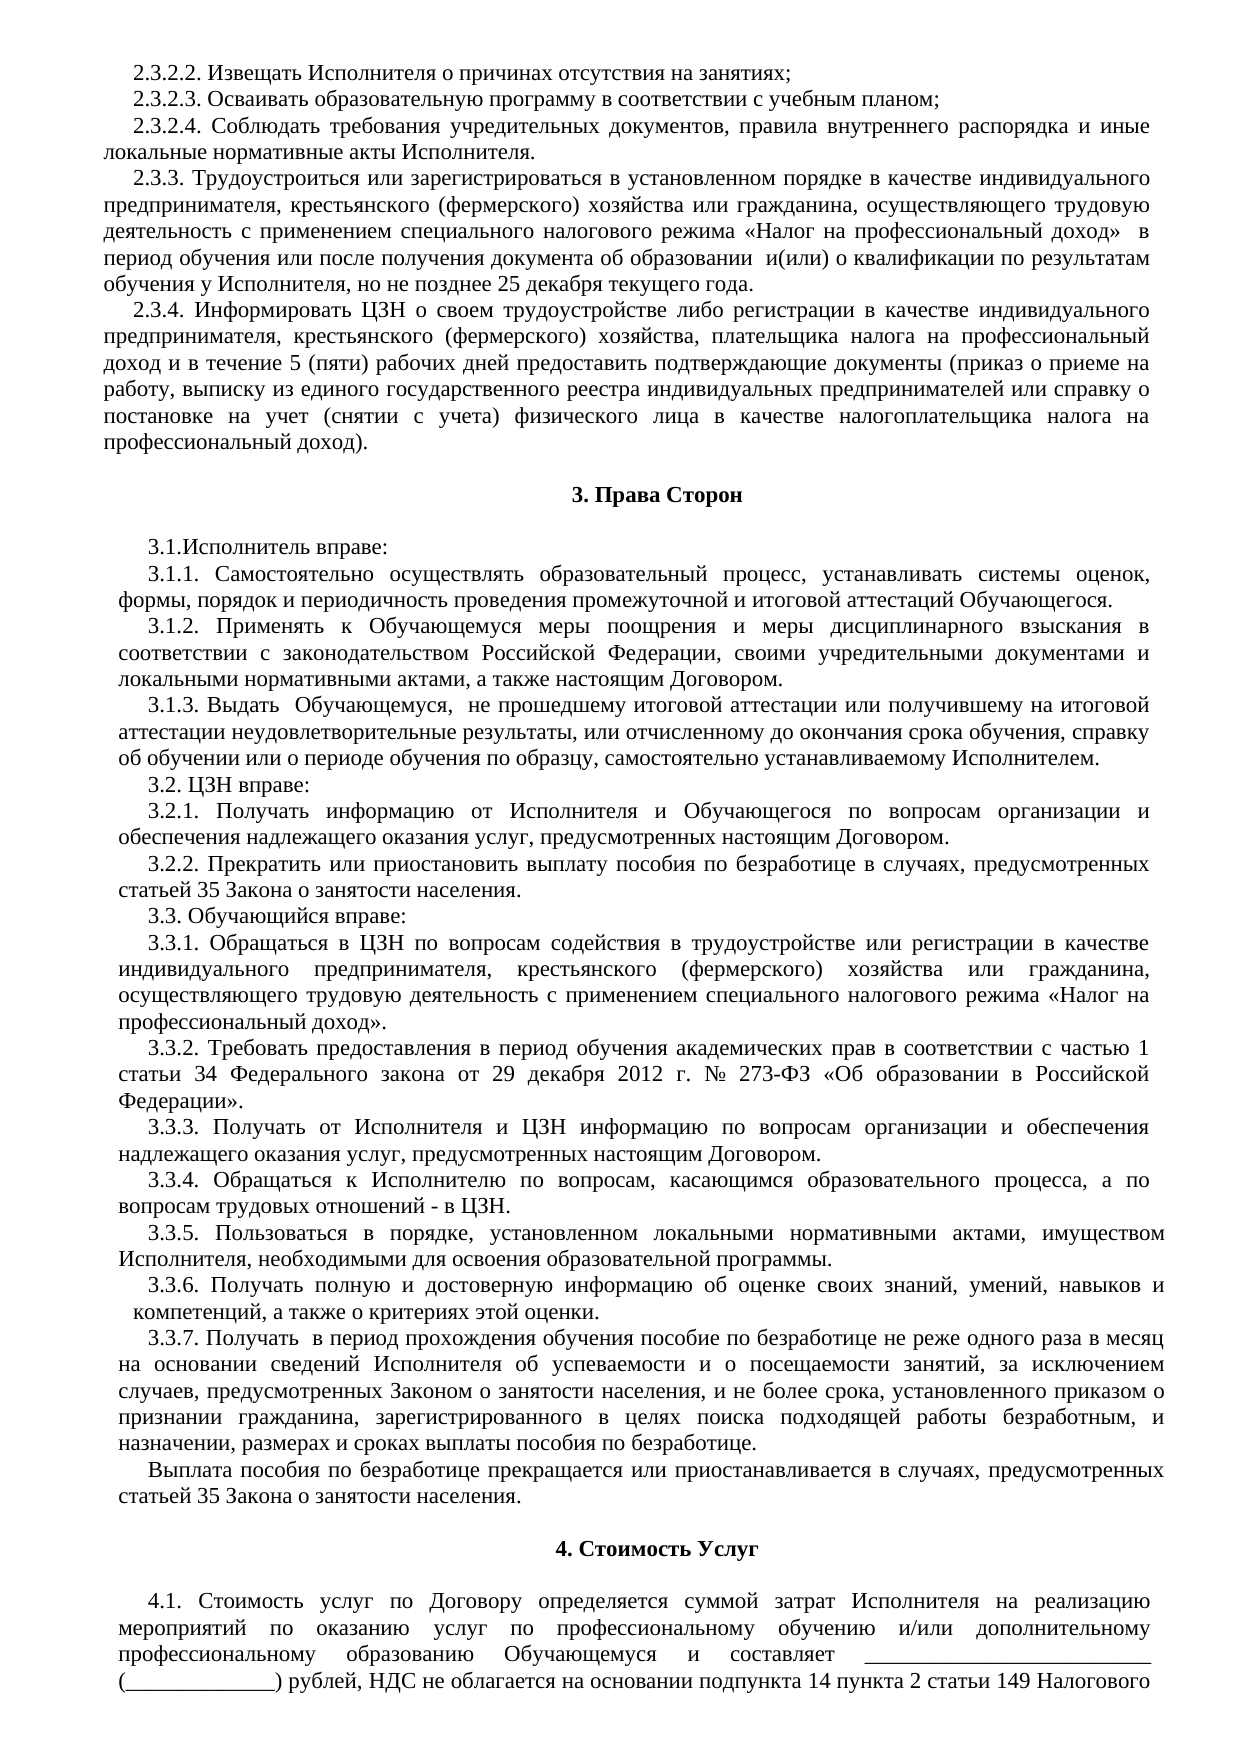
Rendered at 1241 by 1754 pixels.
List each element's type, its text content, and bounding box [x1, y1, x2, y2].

text 2.3.3. Трудоустроиться или зарегистрироваться в установленном порядке в качестве индивидуального предпринимателя, крестьянского (фермерского) хозяйства или гражданина, осуществляющего трудовую деятельность с применением специального налогового режима «Налог на профессиональный доход» в период обучения или после получения документа об образовании и(или) о квалификации по результатам обучения у Исполнителя, но не позднее 25 декабря текущего года. [103, 164, 1152, 296]
text 4. Стоимость Услуг [118, 1535, 1166, 1561]
text 2.3.2.3. Осваивать образовательную программу в соответствии с учебным планом; [103, 85, 1152, 112]
text 2.3.2.2. Извещать Исполнителя о причинах отсутствия на занятиях; [103, 59, 1152, 85]
text Выплата пособия по безработице прекращается или приостанавливается в случаях, предусмотренных статьей 35 Закона о занятости населения. [118, 1456, 1166, 1508]
text 3.1.1. Самостоятельно осуществлять образовательный процесс, устанавливать системы оценок, формы, порядок и периодичность проведения промежуточной и итоговой аттестаций Обучающегося. [118, 560, 1152, 612]
text 3. Права Сторон [118, 481, 1167, 507]
text 3.3. Обучающийся вправе: [118, 902, 1152, 929]
text 3.3.1. Обращаться в ЦЗН по вопросам содействия в трудоустройстве или регистрации в качестве индивидуального предпринимателя, крестьянского (фермерского) хозяйства или гражданина, осуществляющего трудовую деятельность с применением специального налогового режима «Налог на профессиональный доход». [118, 929, 1152, 1034]
text 3.2. ЦЗН вправе: [118, 771, 1152, 797]
text 3.3.4. Обращаться к Исполнителю по вопросам, касающимся образовательного процесса, а по вопросам трудовых отношений - в ЦЗН. [118, 1166, 1152, 1219]
text 3.3.7. Получать в период прохождения обучения пособие по безработице не реже одного раза в месяц на основании сведений Исполнителя об успеваемости и о посещаемости занятий, за исключением случаев, предусмотренных Законом о занятости населения, и не более срока, установленного приказом о признании гражданина, зарегистрированного в целях поиска подходящей работы безработным, и назначении, размерах и сроках выплаты пособия по безработице. [118, 1324, 1166, 1456]
text 2.3.2.4. Соблюдать требования учредительных документов, правила внутреннего распорядка и иные локальные нормативные акты Исполнителя. [103, 112, 1152, 164]
text 3.2.1. Получать информацию от Исполнителя и Обучающегося по вопросам организации и обеспечения надлежащего оказания услуг, предусмотренных настоящим Договором. [118, 797, 1152, 850]
text 3.1.3. Выдать Обучающемуся, не прошедшему итоговой аттестации или получившему на итоговой аттестации неудовлетворительные результаты, или отчисленному до окончания срока обучения, справку об обучении или о периоде обучения по образцу, самостоятельно устанавливаемому Исполнителем. [118, 692, 1152, 771]
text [118, 1588, 1152, 1693]
text 3.2.2. Прекратить или приостановить выплату пособия по безработице в случаях, предусмотренных статьей 35 Закона о занятости населения. [118, 850, 1152, 902]
text 3.3.2. Требовать предоставления в период обучения академических прав в соответствии с частью 1 статьи 34 Федерального закона от 29 декабря 2012 г. № 273-ФЗ «Об образовании в Российской Федерации». [118, 1034, 1152, 1113]
text 2.3.4. Информировать ЦЗН о своем трудоустройстве либо регистрации в качестве индивидуального предпринимателя, крестьянского (фермерского) хозяйства, плательщика налога на профессиональный доход и в течение 5 (пяти) рабочих дней предоставить подтверждающие документы (приказ о приеме на работу, выписку из единого государственного реестра индивидуальных предпринимателей или справку о постановке на учет (снятии с учета) физического лица в качестве налогоплательщика налога на профессиональный доход). [103, 296, 1152, 454]
text 3.1.Исполнитель вправе: [118, 533, 1167, 560]
text 3.3.6. Получать полную и достоверную информацию об оценке своих знаний, умений, навыков и компетенций, а также о критериях этой оценки. [133, 1271, 1166, 1324]
text 3.3.3. Получать от Исполнителя и ЦЗН информацию по вопросам организации и обеспечения надлежащего оказания услуг, предусмотренных настоящим Договором. [118, 1113, 1152, 1166]
text 3.1.2. Применять к Обучающемуся меры поощрения и меры дисциплинарного взыскания в соответствии с законодательством Российской Федерации, своими учредительными документами и локальными нормативными актами, а также настоящим Договором. [118, 612, 1152, 692]
text 3.3.5. Пользоваться в порядке, установленном локальными нормативными актами, имуществом Исполнителя, необходимыми для освоения образовательной программы. [118, 1219, 1166, 1271]
